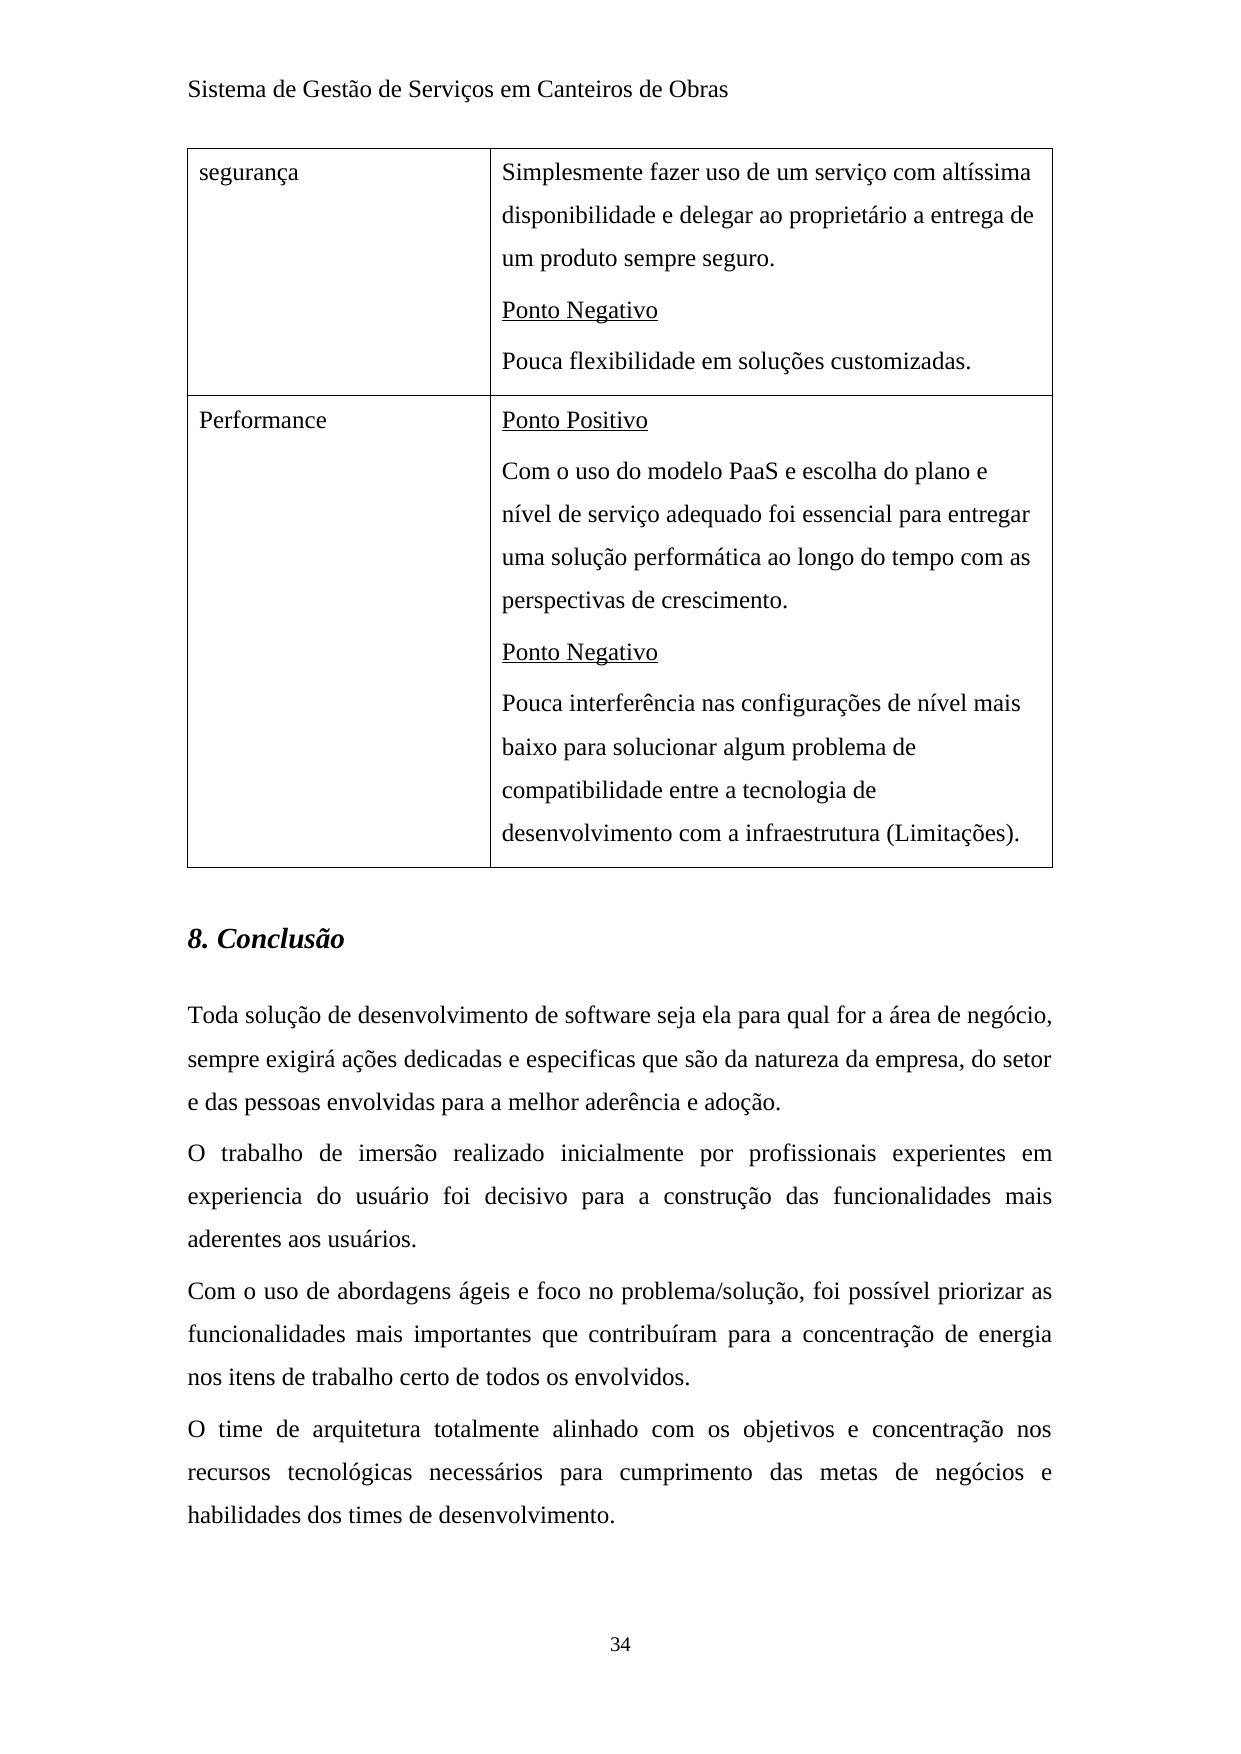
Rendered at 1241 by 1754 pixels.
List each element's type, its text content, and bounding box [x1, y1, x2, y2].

subtitle Conclusão [187, 922, 1053, 955]
table_cell Ponto Positivo Com o uso do modelo PaaS e escolha do plano e nível de serviço adequado foi essencial para entregar uma solução performática ao longo do tempo com as perspectivas de crescimento. Ponto Negativo Pouca interferência nas configurações de nível mais baixo para solucionar algum problema de compatibilidade entre a tecnologia de desenvolvimento com a infraestrutura (Limitações). [491, 396, 1052, 867]
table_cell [491, 149, 1052, 395]
table_cell Performance [188, 396, 490, 867]
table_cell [188, 149, 490, 395]
text O trabalho de imersão realizado inicialmente por profissionais experientes em experiencia do usuário foi decisivo para a construção das funcionalidades mais aderentes aos usuários. [187, 1138, 1053, 1253]
text Com o uso de abordagens ágeis e foco no problema/solução, foi possível priorizar as funcionalidades mais importantes que contribuíram para a concentração de energia nos itens de trabalho certo de todos os envolvidos. [187, 1276, 1053, 1391]
text O time de arquitetura totalmente alinhado com os objetivos e concentração nos recursos tecnológicas necessários para cumprimento das metas de negócios e habilidades dos times de desenvolvimento. [187, 1414, 1053, 1529]
text Toda solução de desenvolvimento de software seja ela para qual for a área de negócio, sempre exigirá ações dedicadas e especificas que são da natureza da empresa, do setor e das pessoas envolvidas para a melhor aderência e adoção. [187, 1001, 1053, 1116]
